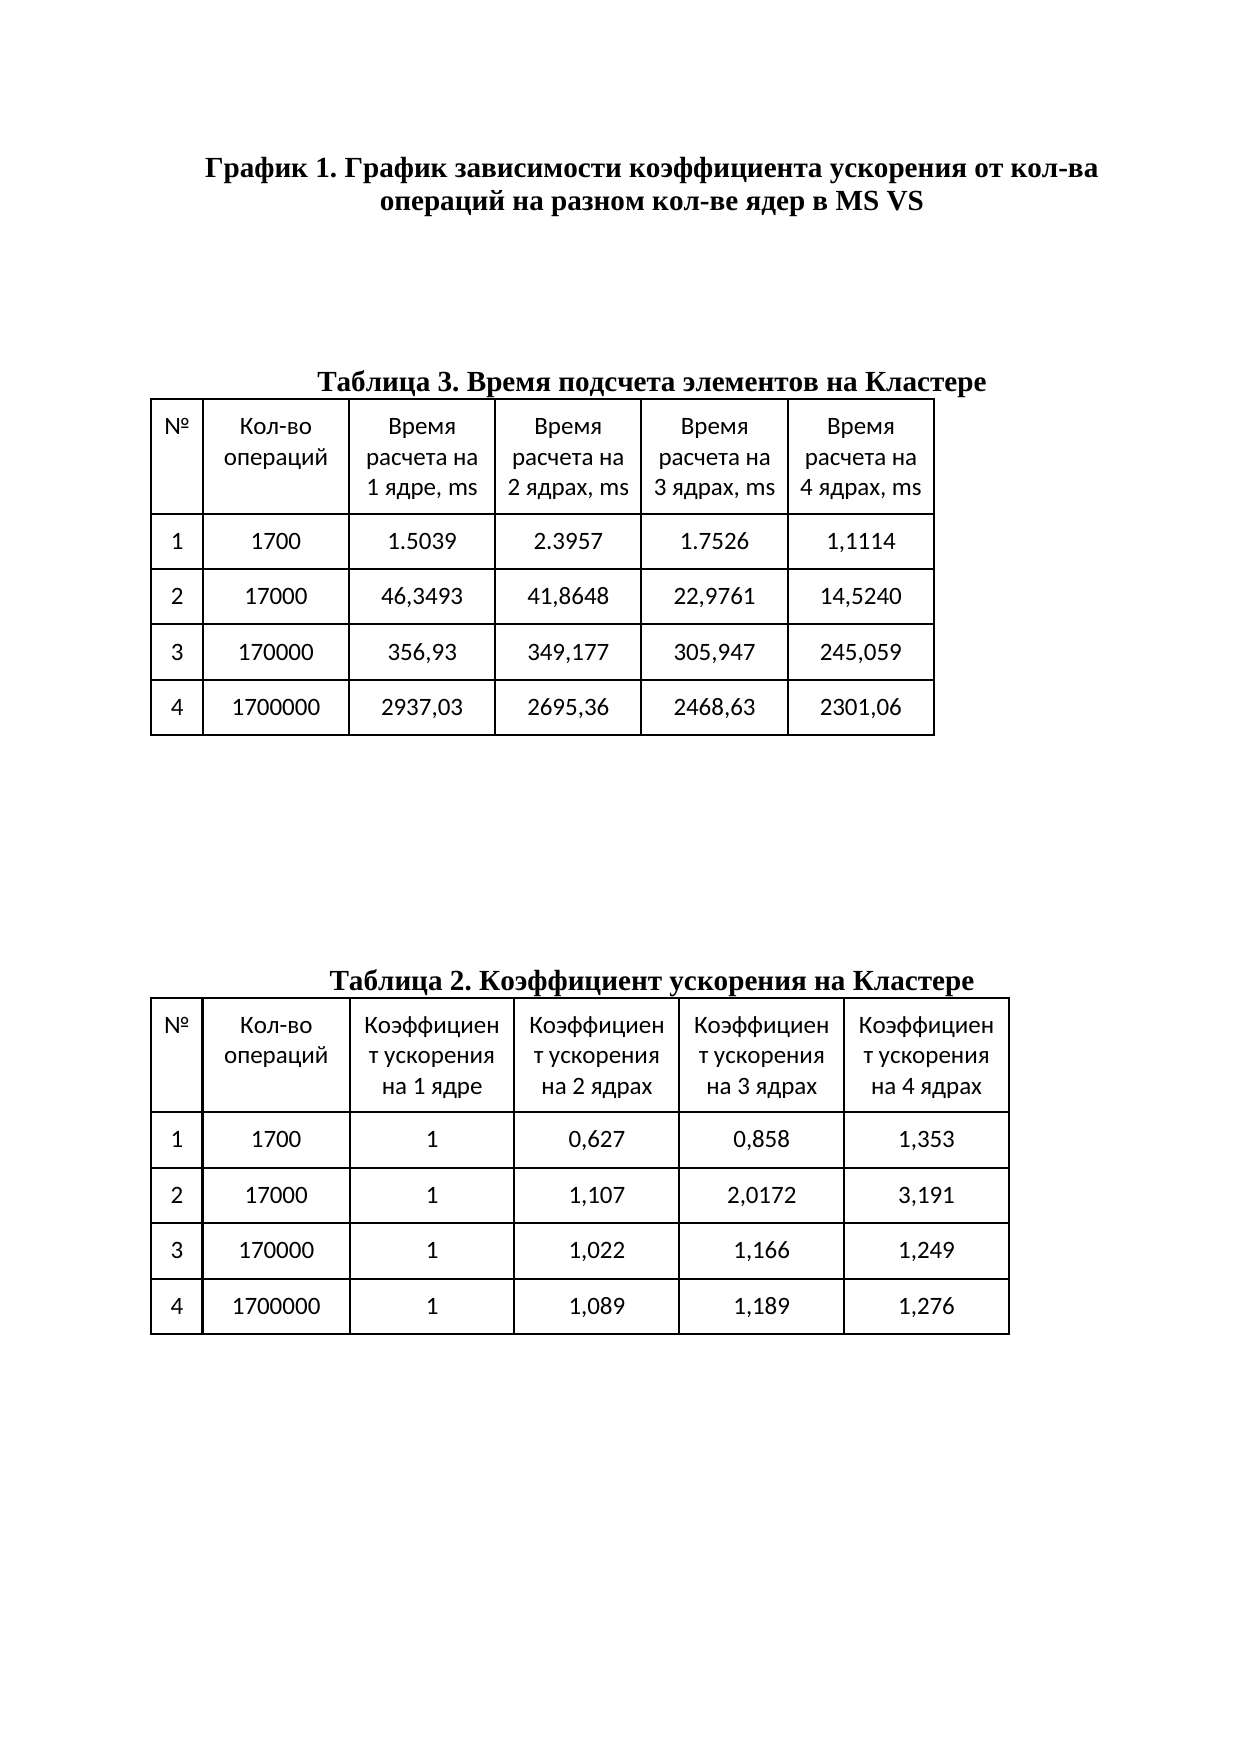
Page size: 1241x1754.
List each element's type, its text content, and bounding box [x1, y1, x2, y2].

table_cell 2937,03 [350, 681, 494, 734]
table_cell 170000 [204, 1224, 349, 1277]
table_cell 1,1114 [789, 515, 933, 568]
table_header Время расчета на 4 ядрах, ms [789, 400, 933, 512]
table_header № [152, 400, 202, 512]
table_header Время расчета на 3 ядрах, ms [642, 400, 787, 512]
table_cell 3 [152, 625, 202, 679]
table_header Коэффициент ускорения на 4 ядрах [845, 999, 1008, 1111]
table_cell 1700000 [204, 1280, 349, 1333]
table_cell 1.7526 [642, 515, 787, 568]
table_cell 2 [152, 1169, 201, 1222]
table_cell 2301,06 [789, 681, 933, 734]
table_cell 1,022 [515, 1224, 678, 1277]
table_header Кол-во операций [204, 999, 349, 1111]
table_cell 22,9761 [642, 570, 787, 623]
table_header Коэффициент ускорения на 2 ядрах [515, 999, 678, 1111]
table_cell 17000 [204, 570, 348, 623]
table_cell 1 [351, 1280, 513, 1333]
table_cell 305,947 [642, 625, 787, 679]
table_cell 245,059 [789, 625, 933, 679]
table_cell 17000 [204, 1169, 349, 1222]
table_cell 14,5240 [789, 570, 933, 623]
table_cell 0,858 [680, 1113, 843, 1167]
table_cell 41,8648 [496, 570, 640, 623]
table_header Время расчета на 1 ядре, ms [350, 400, 494, 512]
table_cell 1,189 [680, 1280, 843, 1333]
table_cell 1 [152, 515, 202, 568]
table_cell 1,276 [845, 1280, 1008, 1333]
table_cell 2.3957 [496, 515, 640, 568]
table_cell 2 [152, 570, 202, 623]
text Таблица 2. Коэффициент ускорения на Кластере [150, 963, 1153, 997]
table_cell 1700 [204, 1113, 349, 1167]
text Таблица 3. Время подсчета элементов на Кластере [150, 364, 1153, 398]
table_cell 1,353 [845, 1113, 1008, 1167]
table_cell 356,93 [350, 625, 494, 679]
table_header Кол-во операций [204, 400, 348, 512]
table_cell 1,089 [515, 1280, 678, 1333]
table_cell 3 [152, 1224, 201, 1277]
table_cell 1 [351, 1169, 513, 1222]
table_cell 2468,63 [642, 681, 787, 734]
table_cell 4 [152, 1280, 201, 1333]
table_header № [152, 999, 201, 1111]
table_cell 349,177 [496, 625, 640, 679]
text График 1. График зависимости коэффициента ускорения от кол-ва операций на разном кол-ве ядер в MS VS [150, 150, 1153, 217]
table_cell 1 [351, 1113, 513, 1167]
table_cell 1 [351, 1224, 513, 1277]
table_cell 1.5039 [350, 515, 494, 568]
table_header Время расчета на 2 ядрах, ms [496, 400, 640, 512]
table_header Коэффициент ускорения на 1 ядре [351, 999, 513, 1111]
table_cell 46,3493 [350, 570, 494, 623]
table_cell 1,249 [845, 1224, 1008, 1277]
table_cell 1700000 [204, 681, 348, 734]
table_cell 2695,36 [496, 681, 640, 734]
table_header Коэффициент ускорения на 3 ядрах [680, 999, 843, 1111]
table_cell 1 [152, 1113, 201, 1167]
table_cell 1,107 [515, 1169, 678, 1222]
table_cell 4 [152, 681, 202, 734]
table_cell 170000 [204, 625, 348, 679]
table_cell 1,166 [680, 1224, 843, 1277]
table_cell 1700 [204, 515, 348, 568]
table_cell 0,627 [515, 1113, 678, 1167]
table_cell 3,191 [845, 1169, 1008, 1222]
table_cell 2,0172 [680, 1169, 843, 1222]
